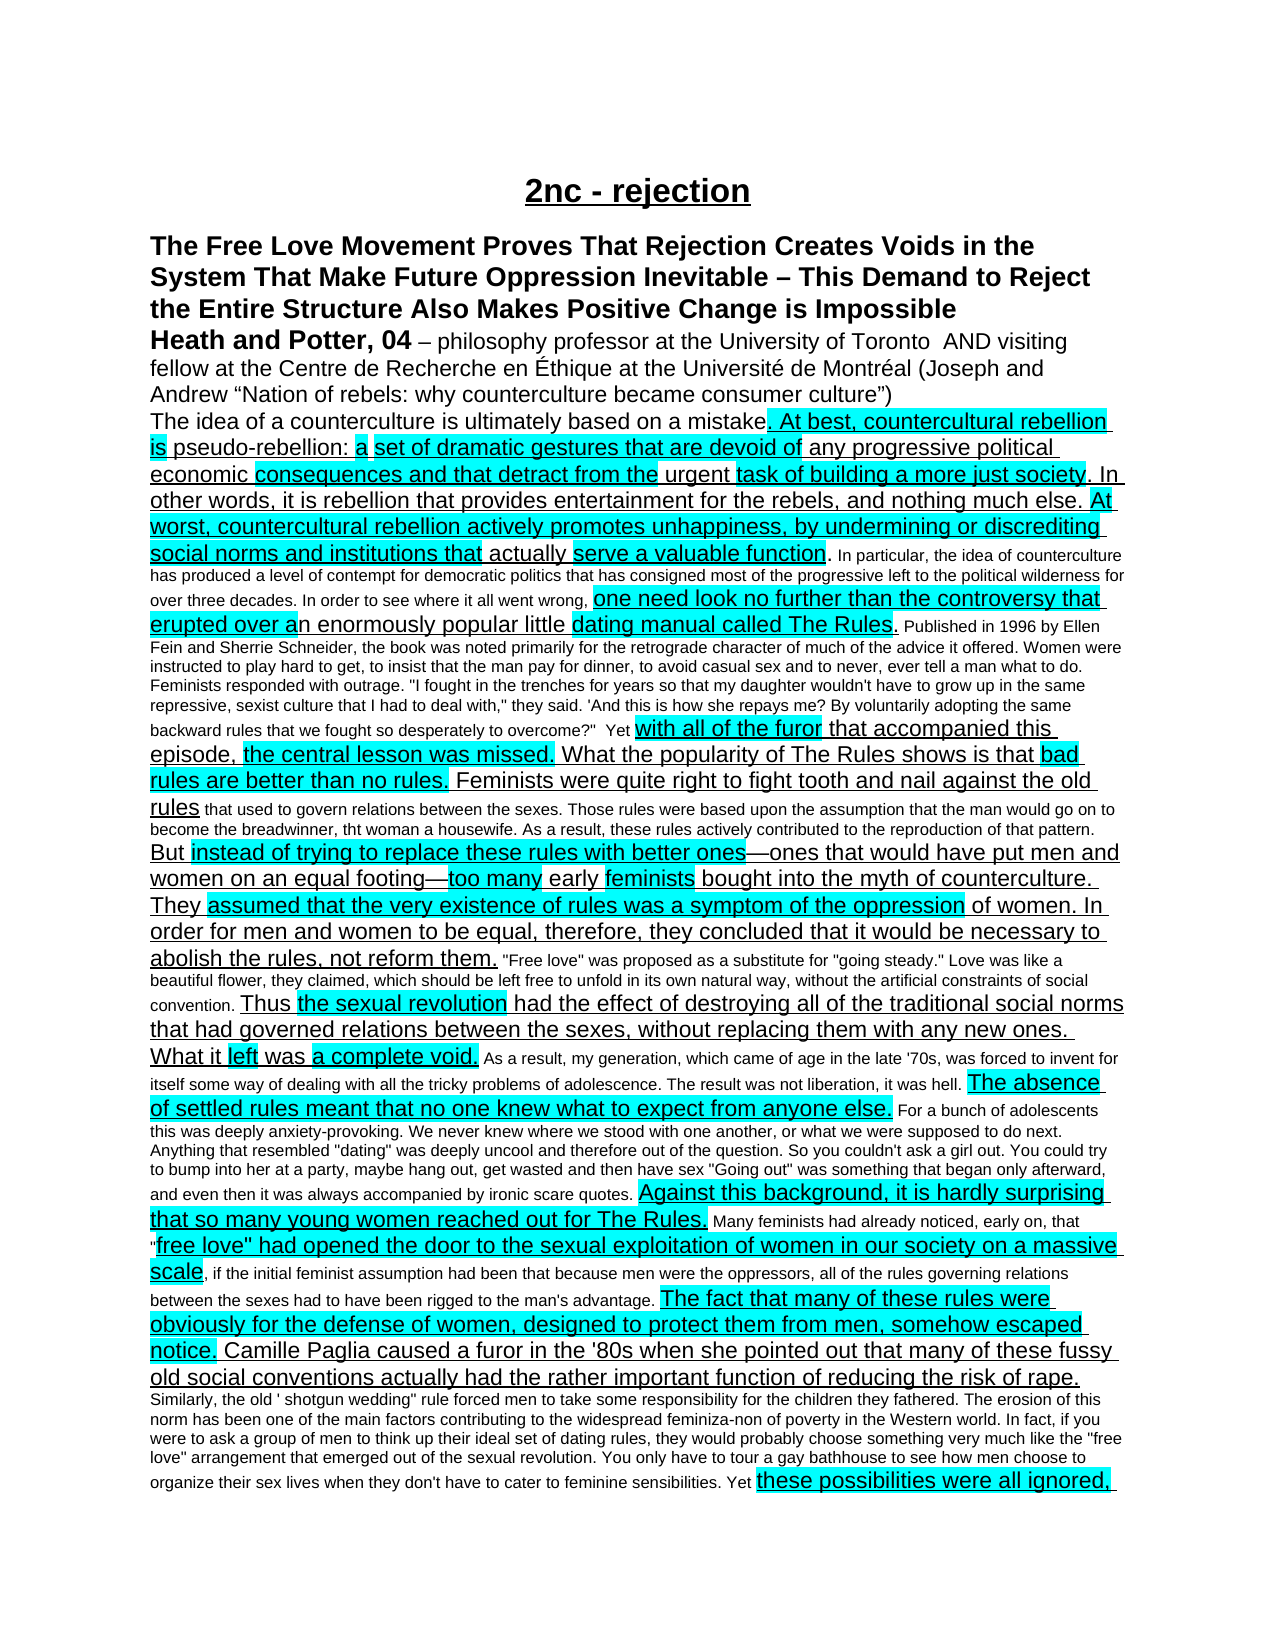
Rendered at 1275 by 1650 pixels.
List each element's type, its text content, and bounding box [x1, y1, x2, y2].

text Heath and Potter, 04 – philosophy professor at the University of Toronto AND visiting fellow at the Centre de Recherche en Éthique at the Université de Montréal (Joseph and Andrew “Nation of rebels: why counterculture became consumer culture”) [150, 324, 1125, 408]
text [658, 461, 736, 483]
subtitle The Free Love Movement Proves That Rejection Creates Voids in the System That Make Future Oppression Inevitable – This Demand to Reject the Entire Structure Also Makes Positive Change is Impossible [150, 230, 1125, 324]
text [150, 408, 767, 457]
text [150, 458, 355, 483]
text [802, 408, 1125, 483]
subtitle 2nc - rejection [150, 171, 1125, 209]
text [150, 485, 1125, 1493]
